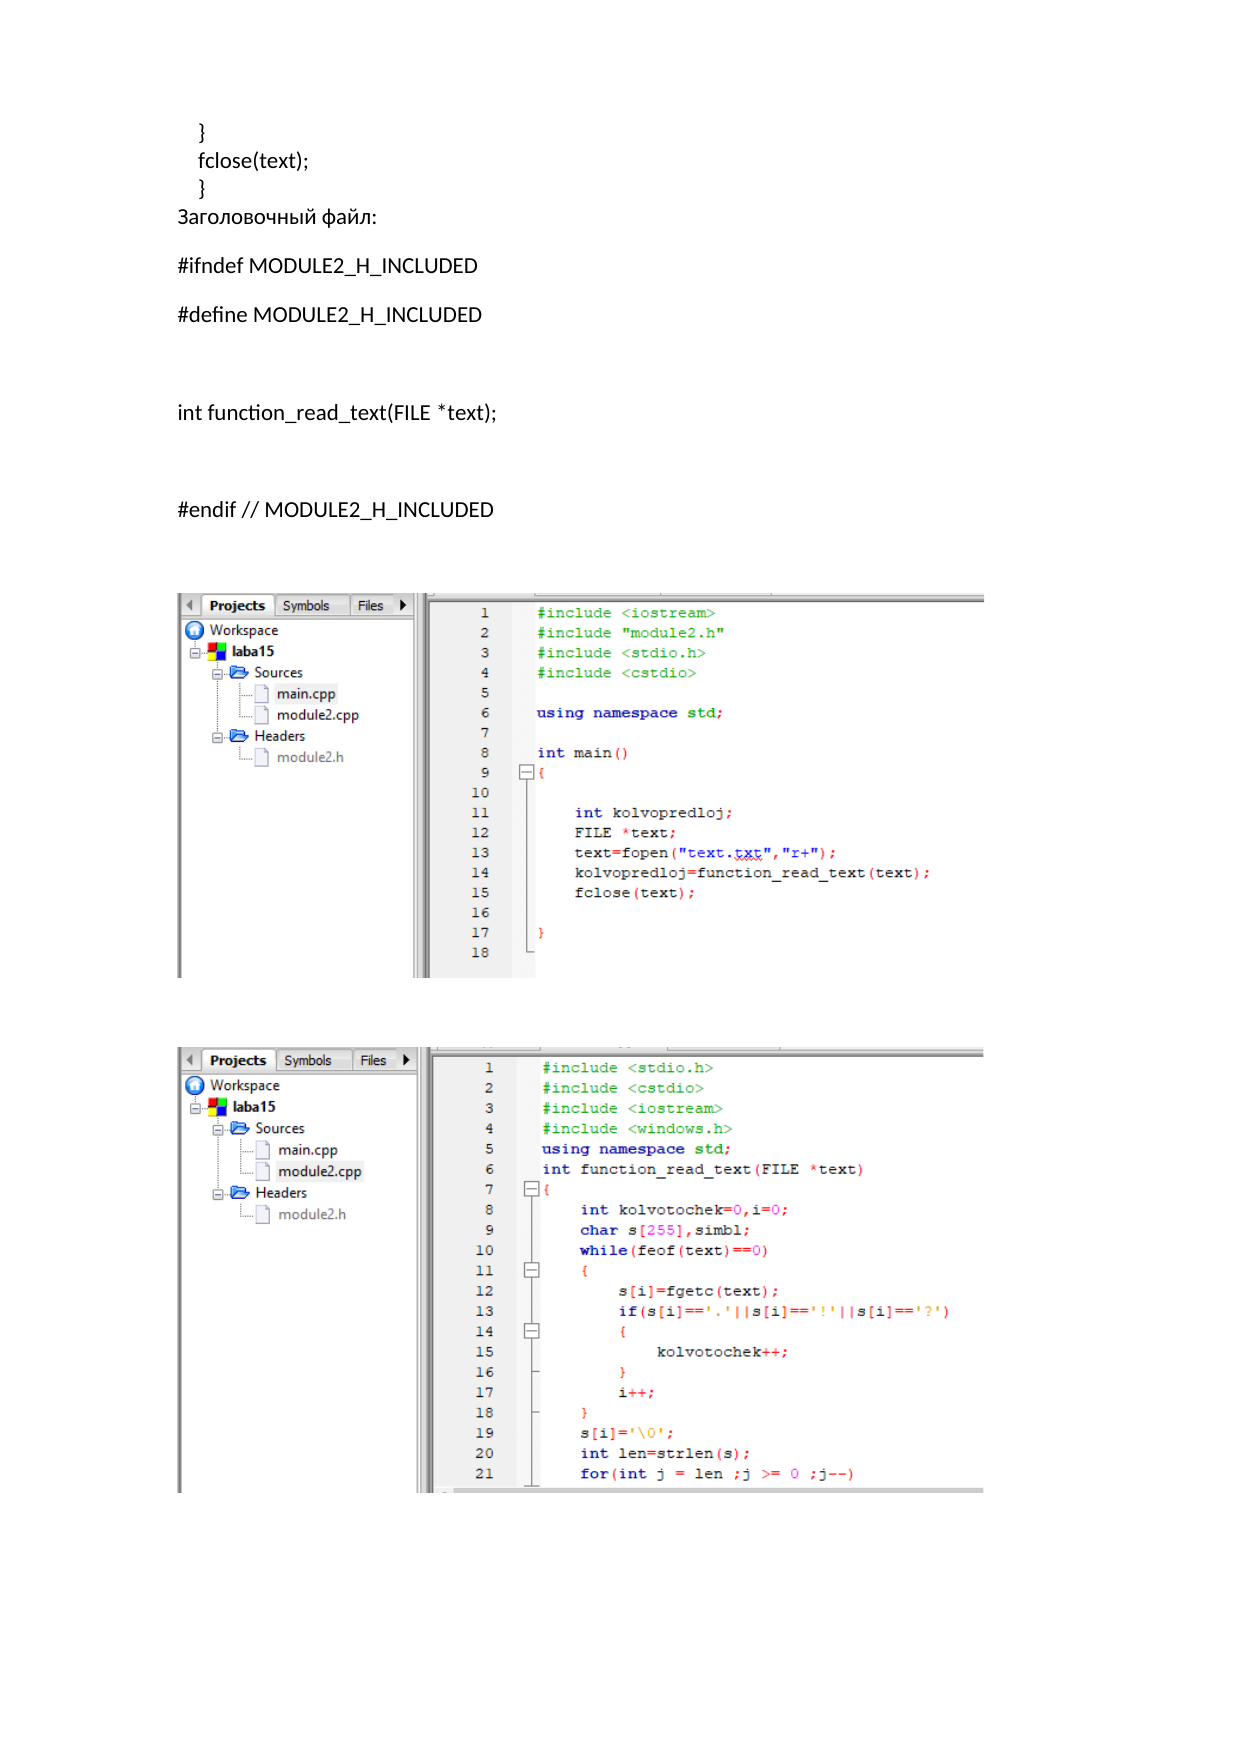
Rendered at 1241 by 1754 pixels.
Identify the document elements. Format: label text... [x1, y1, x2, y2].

text Заголовочный файл: [177, 202, 1152, 230]
text #define MODULE2_H_INCLUDED [177, 300, 1152, 328]
text fclose(text); [177, 146, 1152, 174]
text int function_read_text(FILE *text); [177, 398, 1152, 426]
picture [177, 1047, 984, 1493]
picture [177, 593, 985, 978]
text #ifndef MODULE2_H_INCLUDED [177, 251, 1152, 279]
text } [177, 118, 1152, 146]
text } [177, 174, 1152, 202]
text #endif // MODULE2_H_INCLUDED [177, 495, 1152, 523]
